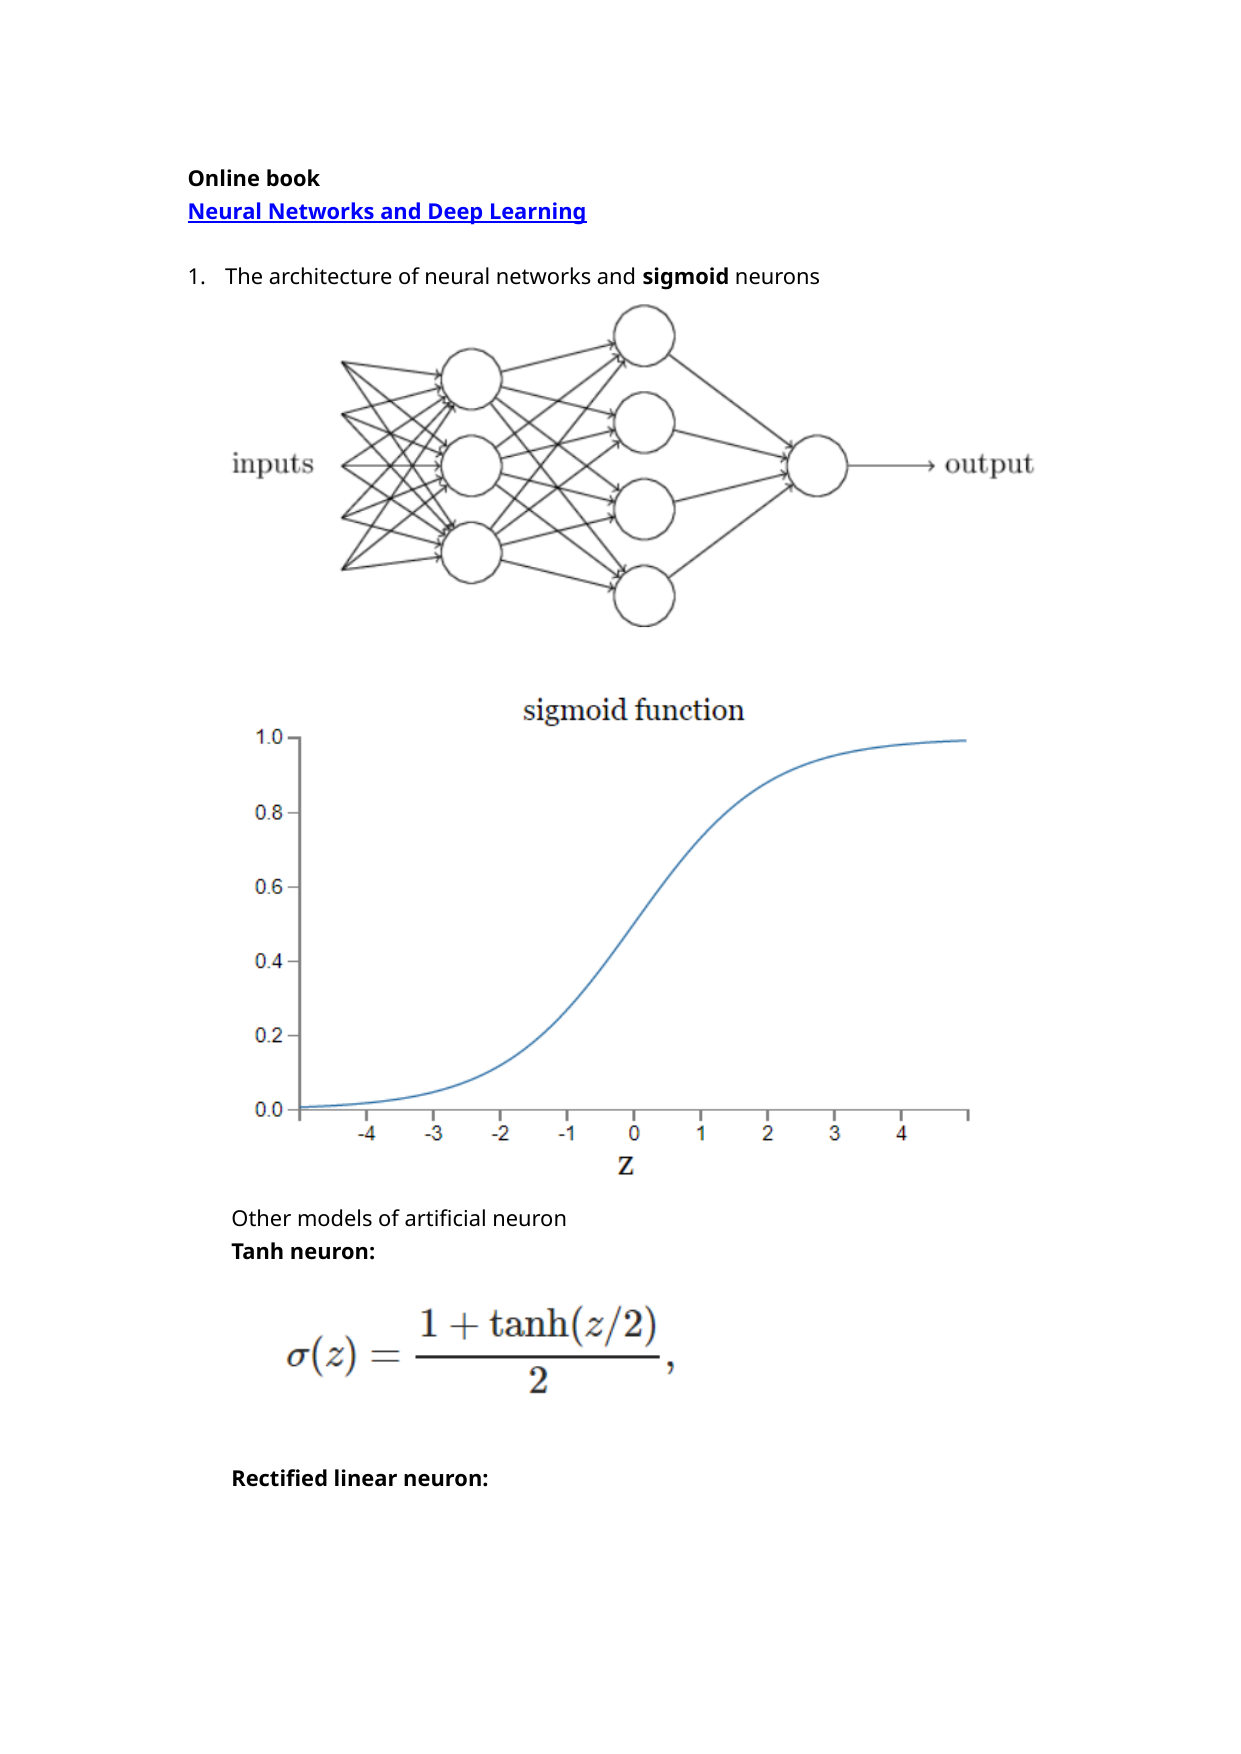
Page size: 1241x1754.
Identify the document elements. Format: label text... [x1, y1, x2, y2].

text Rectified linear neuron: [187, 1462, 1053, 1494]
picture [231, 1267, 718, 1431]
text Neural Networks and Deep Learning [187, 194, 1053, 227]
picture [187, 292, 1053, 643]
picture [187, 649, 1053, 1197]
text Tanh neuron: [187, 1234, 1053, 1267]
text Online book [187, 162, 1053, 194]
list The architecture of neural networks and sigmoid neurons [187, 259, 1053, 292]
text Other models of artificial neuron [187, 1202, 1053, 1234]
